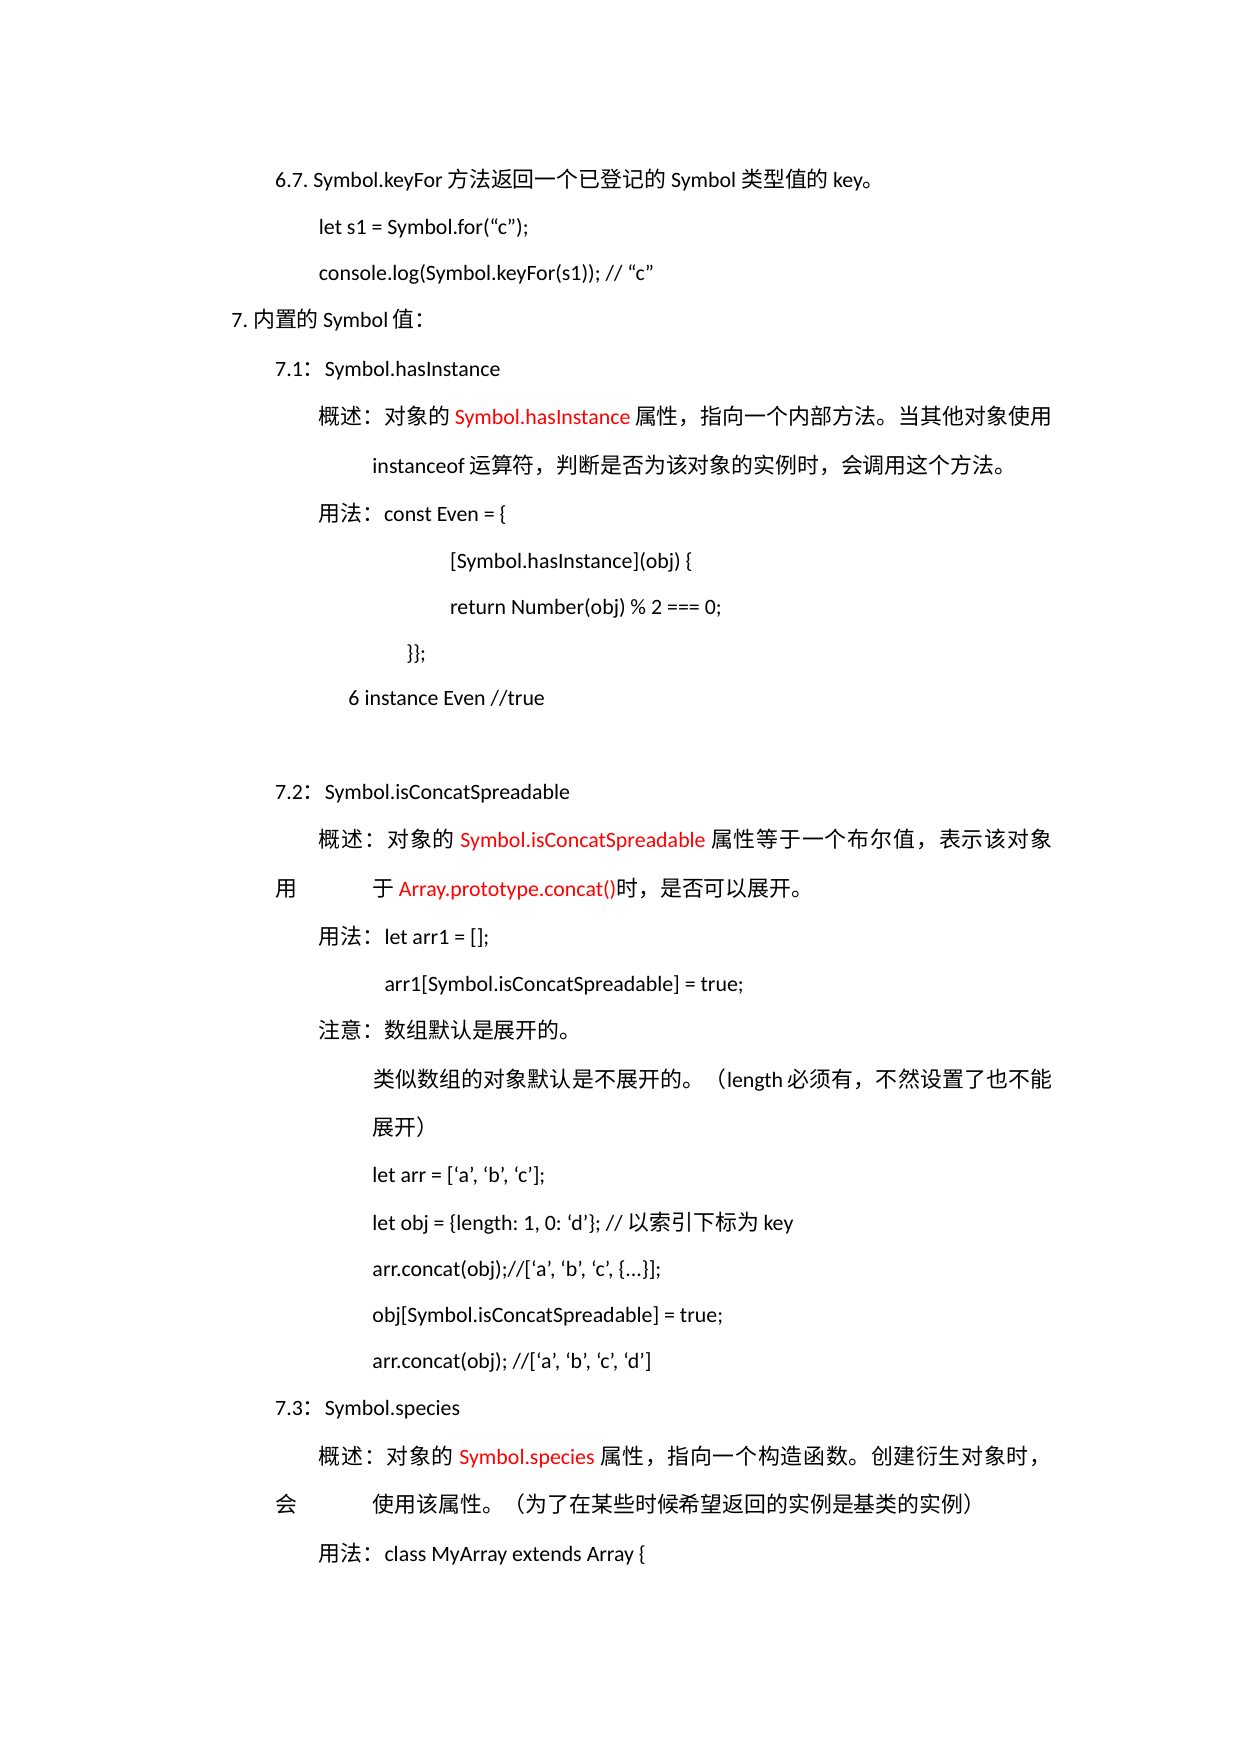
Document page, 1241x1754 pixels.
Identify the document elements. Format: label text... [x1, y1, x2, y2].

list 7.2：Symbol.isConcatSpreadable [231, 773, 1053, 806]
list arr.concat(obj); //[‘a’, ‘b’, ‘c’, ‘d’] [319, 1344, 1053, 1377]
list 类似数组的对象默认是不展开的。（length必须有，不然设置了也不能 展开） [319, 1061, 1053, 1142]
list 概述：对象的Symbol.hasInstance属性，指向一个内部方法。当其他对象使用 instanceof运算符，判断是否为该对象的实例时，会调用这个方法。 [187, 399, 1053, 480]
list 用法：class MyArray extends Array { [275, 1535, 1053, 1568]
list }}; [187, 636, 1053, 668]
list 6 instance Even //true [275, 682, 1053, 714]
list 用法：const Even = { [187, 496, 1053, 528]
list let s1 = Symbol.for(“c”); [275, 210, 1053, 243]
list 7.1：Symbol.hasInstance [231, 350, 1053, 383]
list arr.concat(obj);//[‘a’, ‘b’, ‘c’, {...}]; [319, 1252, 1053, 1285]
list 7.3：Symbol.species [231, 1390, 1053, 1422]
list return Number(obj) % 2 === 0; [187, 590, 1053, 622]
list obj[Symbol.isConcatSpreadable] = true; [187, 1298, 1053, 1331]
list 6.7. Symbol.keyFor方法返回一个已登记的 Symbol 类型值的key。 [231, 162, 1053, 194]
list [Symbol.hasInstance](obj) { [187, 544, 1053, 577]
list 内置的Symbol值： [187, 302, 1053, 334]
list 概述：对象的Symbol.species属性，指向一个构造函数。创建衍生对象时，会 使用该属性。（为了在某些时候希望返回的实例是基类的实例） [275, 1438, 1053, 1519]
list arr1[Symbol.isConcatSpreadable] = true; [319, 967, 1053, 999]
list 用法：let arr1 = []; [275, 919, 1053, 951]
list let obj = {length: 1, 0: ‘d’}; // 以索引下标为key [319, 1204, 1053, 1237]
list 概述：对象的Symbol.isConcatSpreadable属性等于一个布尔值，表示该对象用 于Array.prototype.concat()时，是否可以展开。 [275, 822, 1053, 903]
list console.log(Symbol.keyFor(s1)); // “c” [275, 256, 1053, 289]
list let arr = [‘a’, ‘b’, ‘c’]; [319, 1158, 1053, 1191]
list 注意：数组默认是展开的。 [275, 1013, 1053, 1045]
